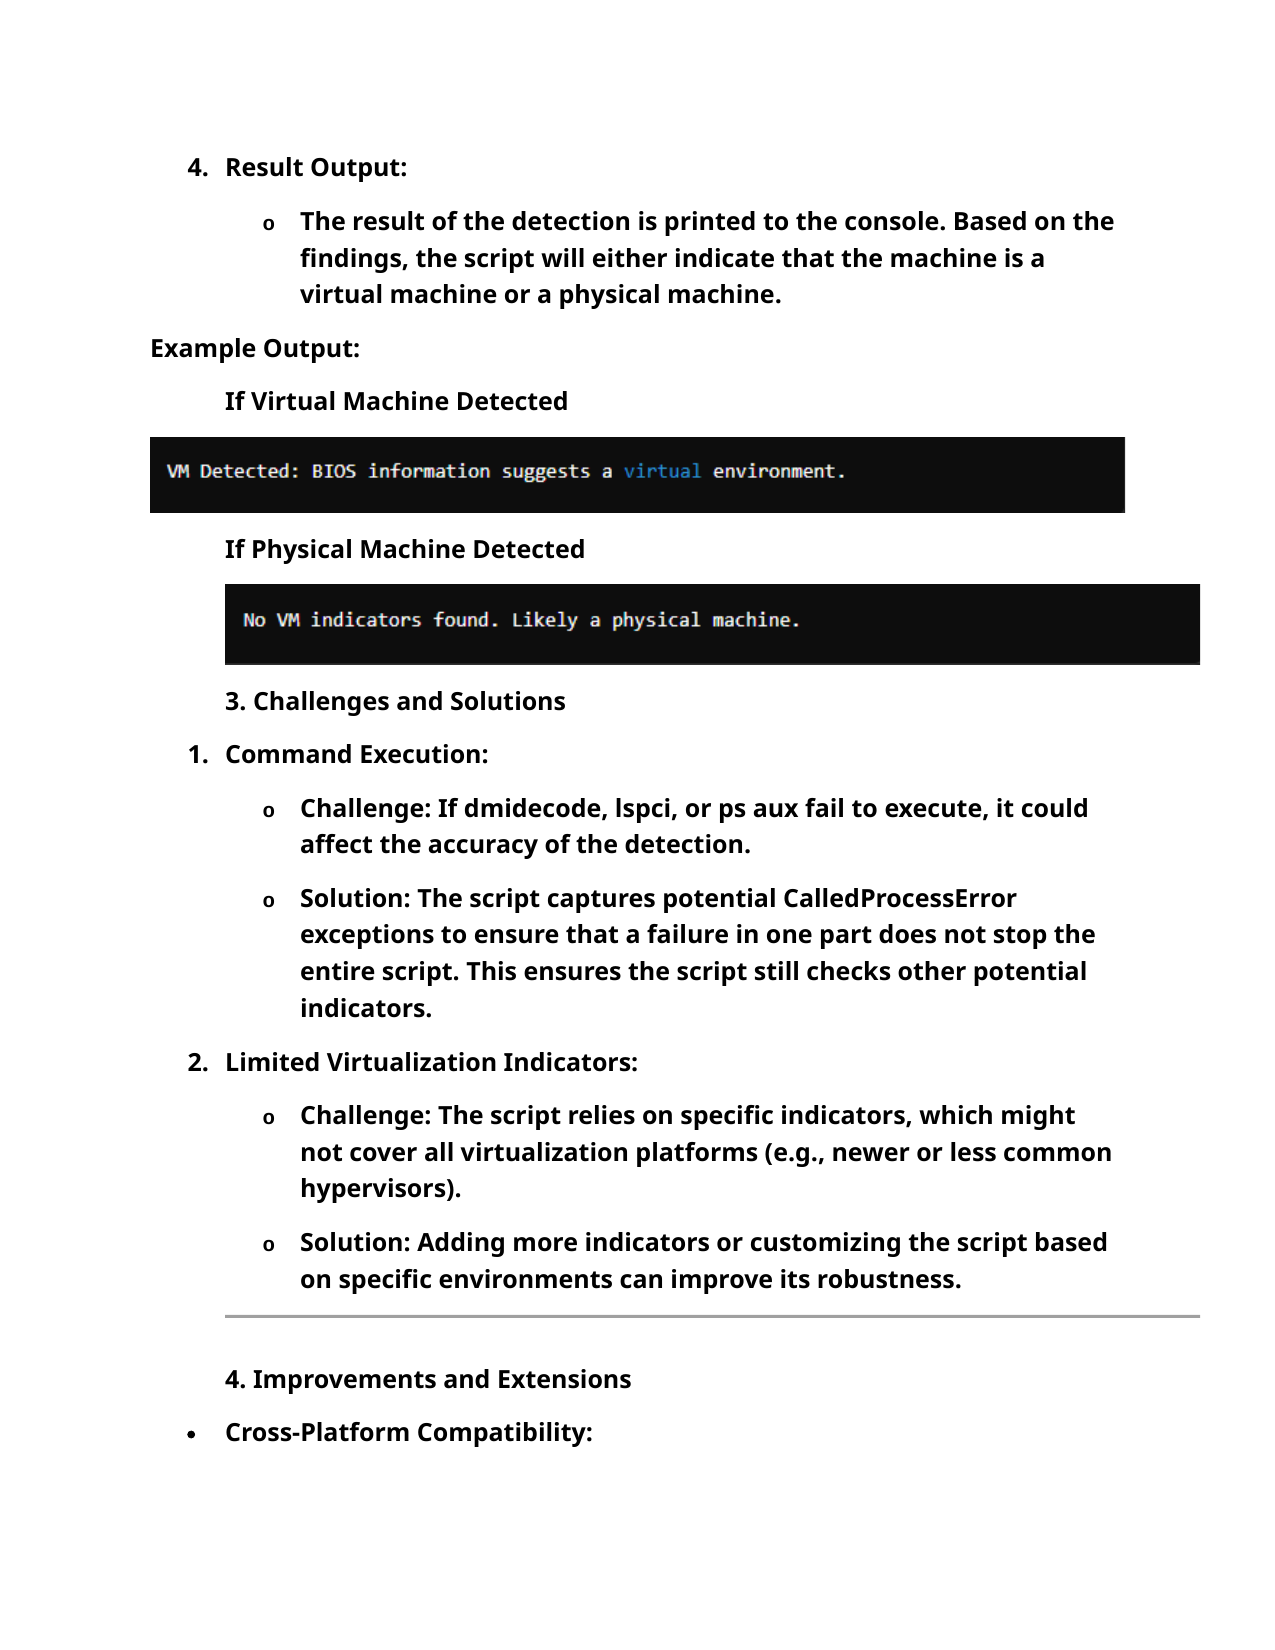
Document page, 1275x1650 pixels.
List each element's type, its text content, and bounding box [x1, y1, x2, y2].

text Example Output: [150, 330, 1125, 364]
text If Physical Machine Detected [150, 531, 1125, 565]
text 4. Improvements and Extensions [150, 1362, 1125, 1396]
list Command Execution: [187, 737, 1125, 771]
list Result Output: [187, 150, 1125, 184]
list Limited Virtualization Indicators: [187, 1044, 1125, 1078]
list Cross-Platform Compatibility: [187, 1415, 1125, 1449]
text If Virtual Machine Detected [225, 384, 1125, 418]
list The result of the detection is printed to the console. Based on the findings, the script will either indicate that the machine is a virtual machine or a physical machine. [262, 203, 1125, 311]
list Challenge: If dmidecode, lspci, or ps aux fail to execute, it could affect the accuracy of the detection. [262, 790, 1125, 861]
list Solution: Adding more indicators or customizing the script based on specific environments can improve its robustness. [262, 1224, 1125, 1295]
picture [150, 437, 1125, 513]
text 3. Challenges and Solutions [150, 683, 1125, 717]
picture [225, 584, 1200, 665]
list Challenge: The script relies on specific indicators, which might not cover all virtualization platforms (e.g., newer or less common hypervisors). [262, 1098, 1125, 1205]
list Solution: The script captures potential CalledProcessError exceptions to ensure that a failure in one part does not stop the entire script. This ensures the script still checks other potential indicators. [262, 880, 1125, 1025]
